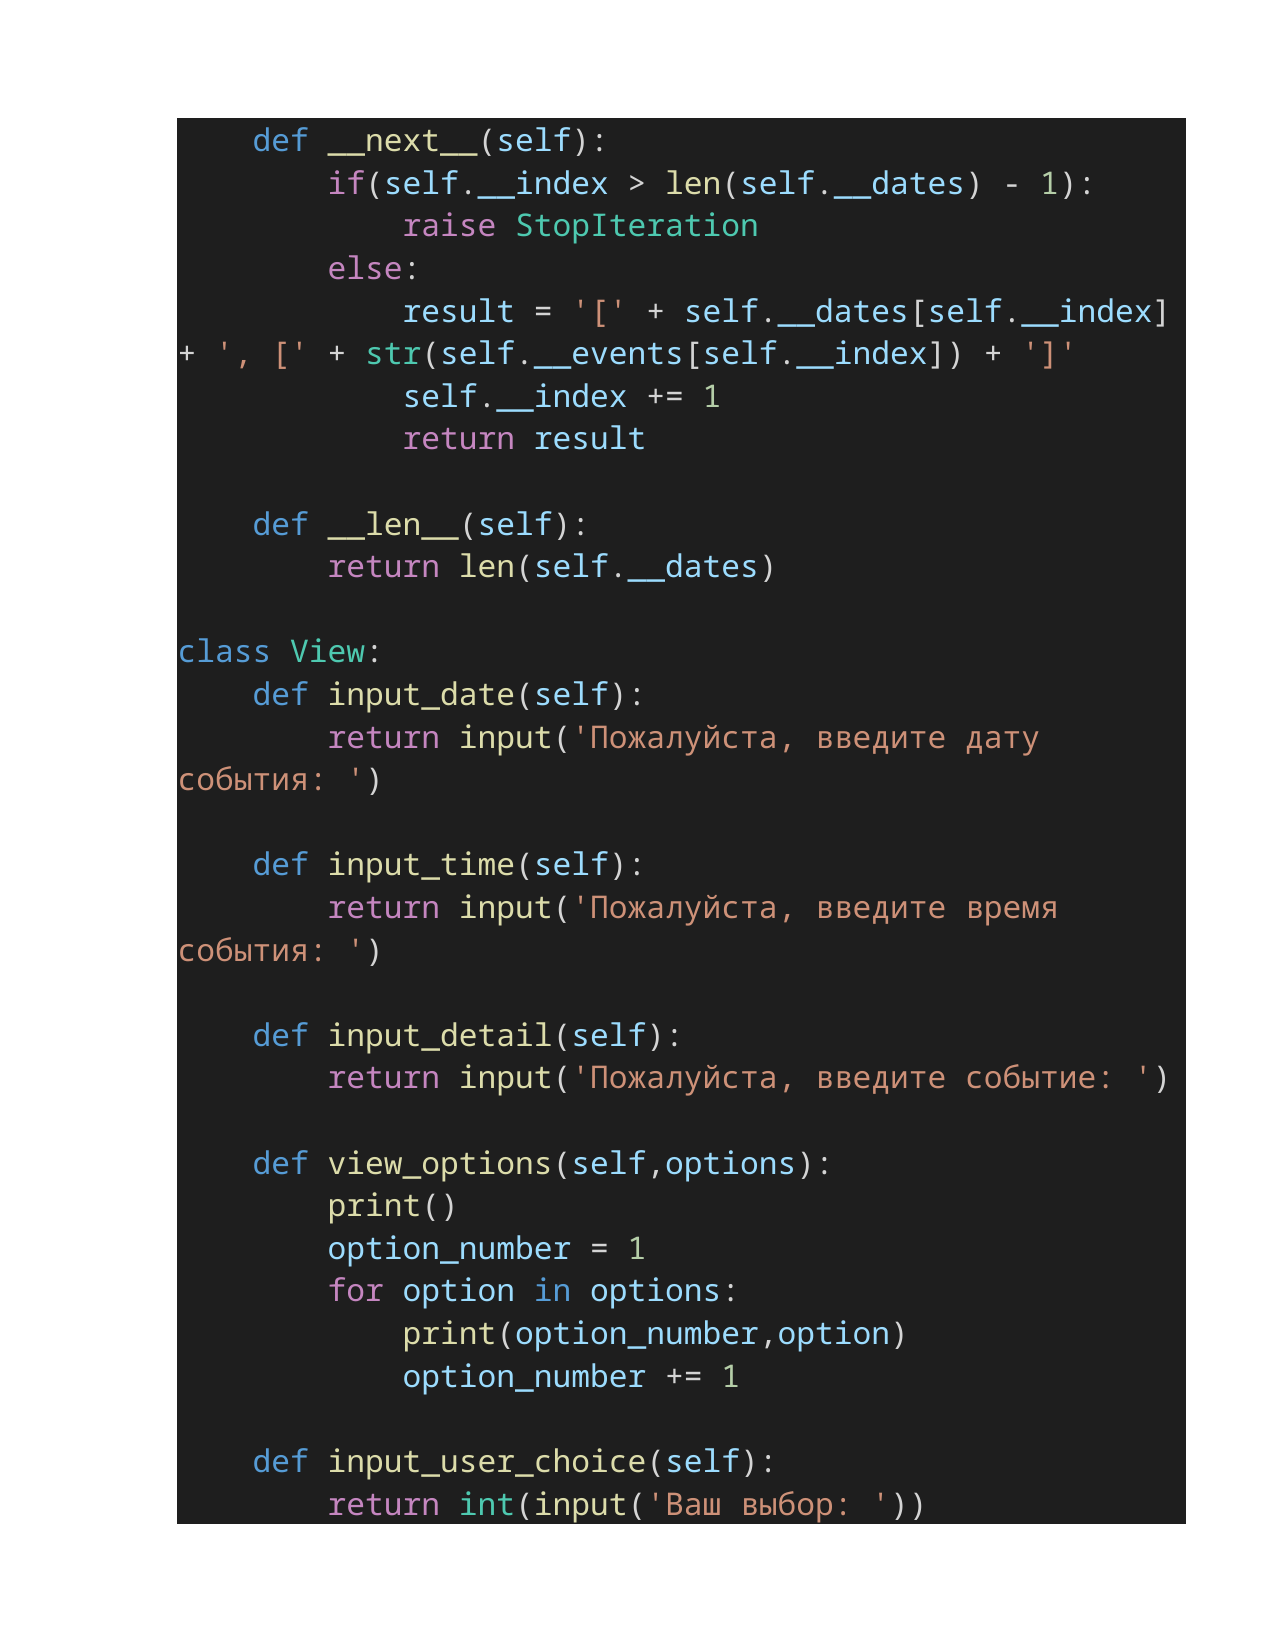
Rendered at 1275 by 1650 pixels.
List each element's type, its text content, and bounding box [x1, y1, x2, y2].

text self.__index += 1 [177, 374, 1186, 416]
text for option in options: [177, 1268, 1186, 1311]
text return input('Пожалуйста, введите дату события: ') [177, 714, 1186, 800]
text return len(self.__dates) [177, 544, 1186, 587]
text return input('Пожалуйста, введите время события: ') [177, 885, 1186, 970]
text raise StopIteration [177, 203, 1186, 246]
text option_number += 1 [177, 1354, 1186, 1396]
text def input_user_choice(self): [177, 1439, 1186, 1481]
text def input_date(self): [177, 672, 1186, 714]
text return input('Пожалуйста, введите событие: ') [177, 1055, 1186, 1098]
text print() [177, 1183, 1186, 1226]
text def __next__(self): [177, 118, 1186, 161]
text def input_time(self): [177, 842, 1186, 885]
text def view_options(self,options): [177, 1141, 1186, 1183]
text return result [177, 416, 1186, 459]
text option_number = 1 [177, 1226, 1186, 1268]
text def input_detail(self): [177, 1013, 1186, 1055]
text def __len__(self): [177, 502, 1186, 544]
text return int(input('Ваш выбор: ')) [177, 1481, 1186, 1524]
text result = '[' + self.__dates[self.__index] + ', [' + str(self.__events[self.__index]) + ']' [177, 288, 1186, 374]
text else: [177, 246, 1186, 288]
text class View: [177, 629, 1186, 672]
text print(option_number,option) [177, 1311, 1186, 1354]
text if(self.__index > len(self.__dates) - 1): [177, 161, 1186, 203]
